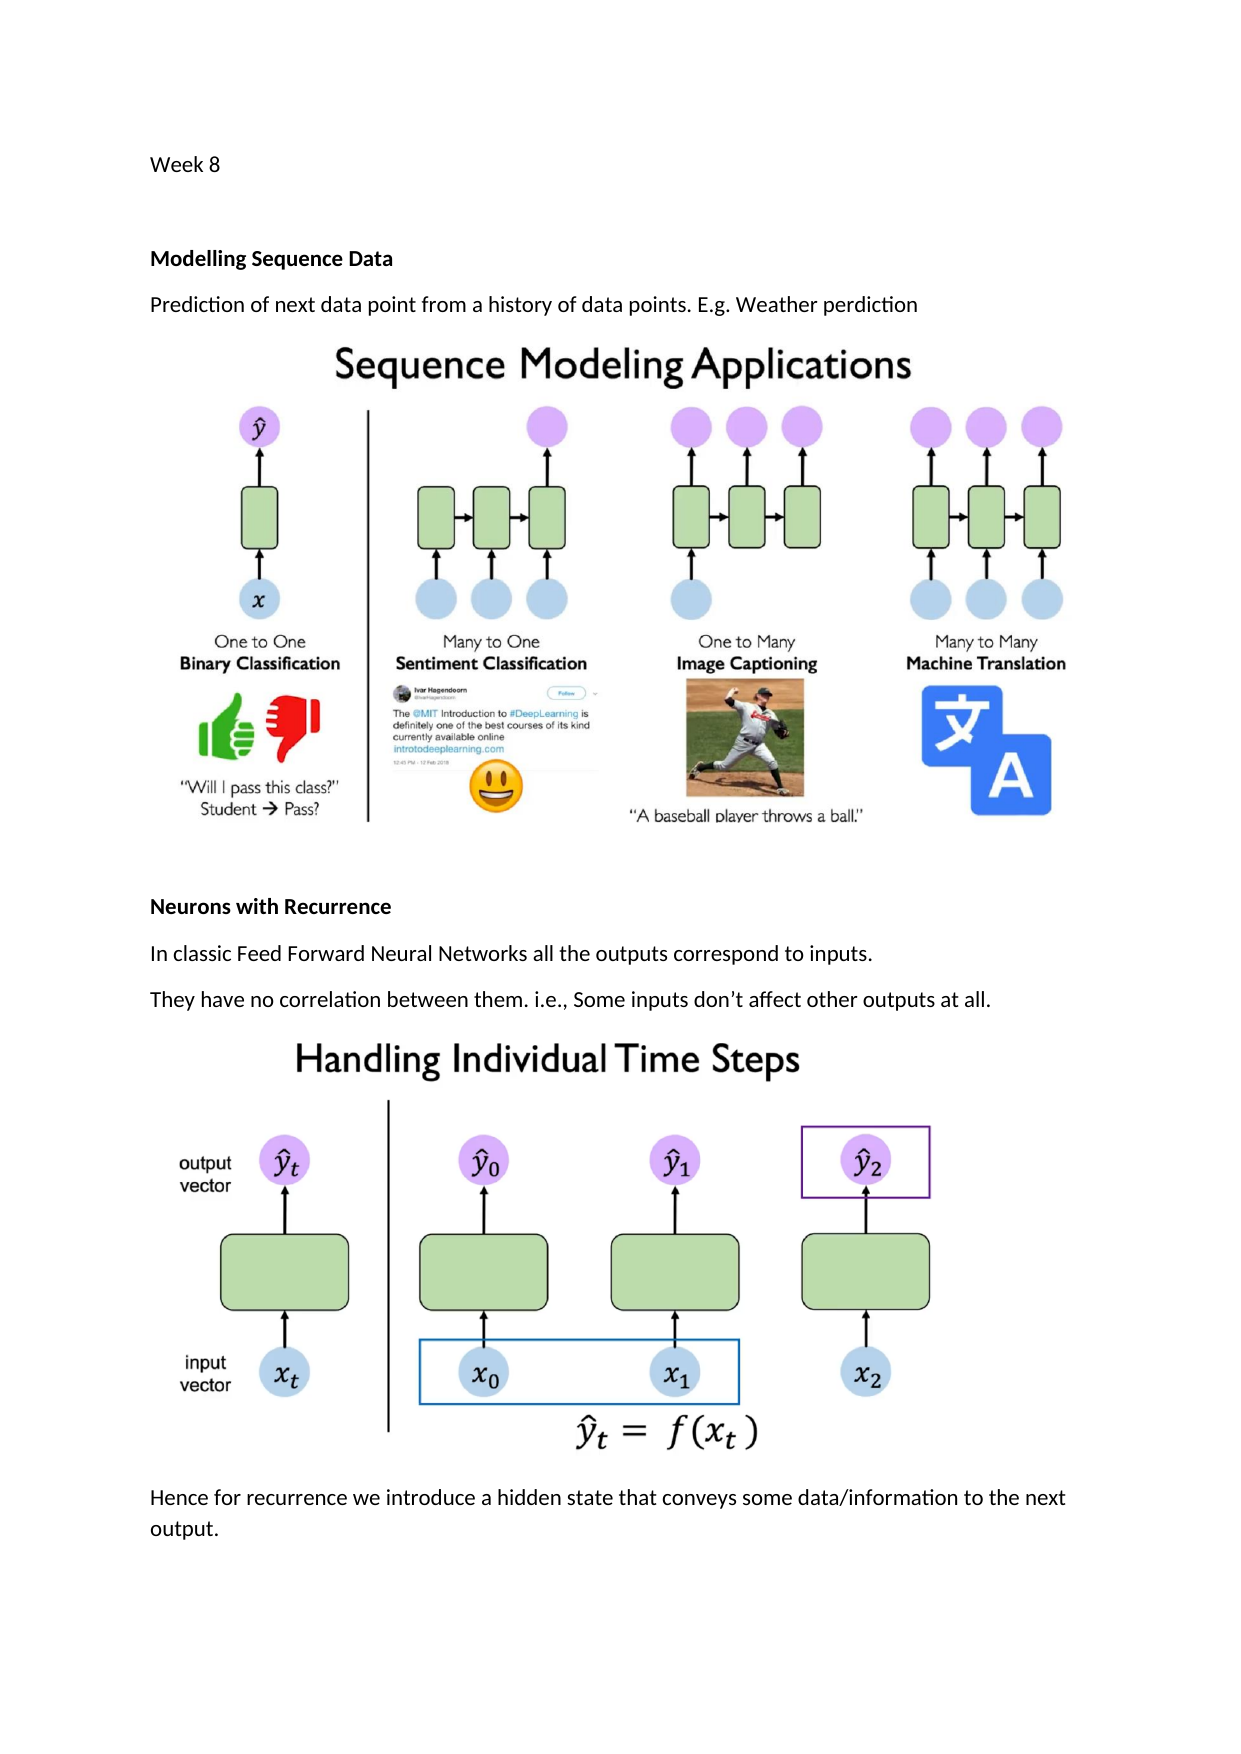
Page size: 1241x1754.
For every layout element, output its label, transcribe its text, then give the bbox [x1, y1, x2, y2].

picture [150, 1032, 962, 1465]
picture [150, 337, 1091, 826]
text Week 8 [150, 150, 1090, 178]
text Neurons with Recurrence [150, 892, 1090, 920]
text In classic Feed Forward Neural Networks all the outputs correspond to inputs. [150, 939, 1090, 967]
text Modelling Sequence Data [150, 244, 1090, 272]
text Hence for recurrence we introduce a hidden state that conveys some data/information to the next output. [150, 1483, 1090, 1542]
text Prediction of next data point from a history of data points. E.g. Weather perdiction [150, 291, 1090, 319]
text They have no correlation between them. i.e., Some inputs don’t affect other outputs at all. [150, 986, 1090, 1013]
